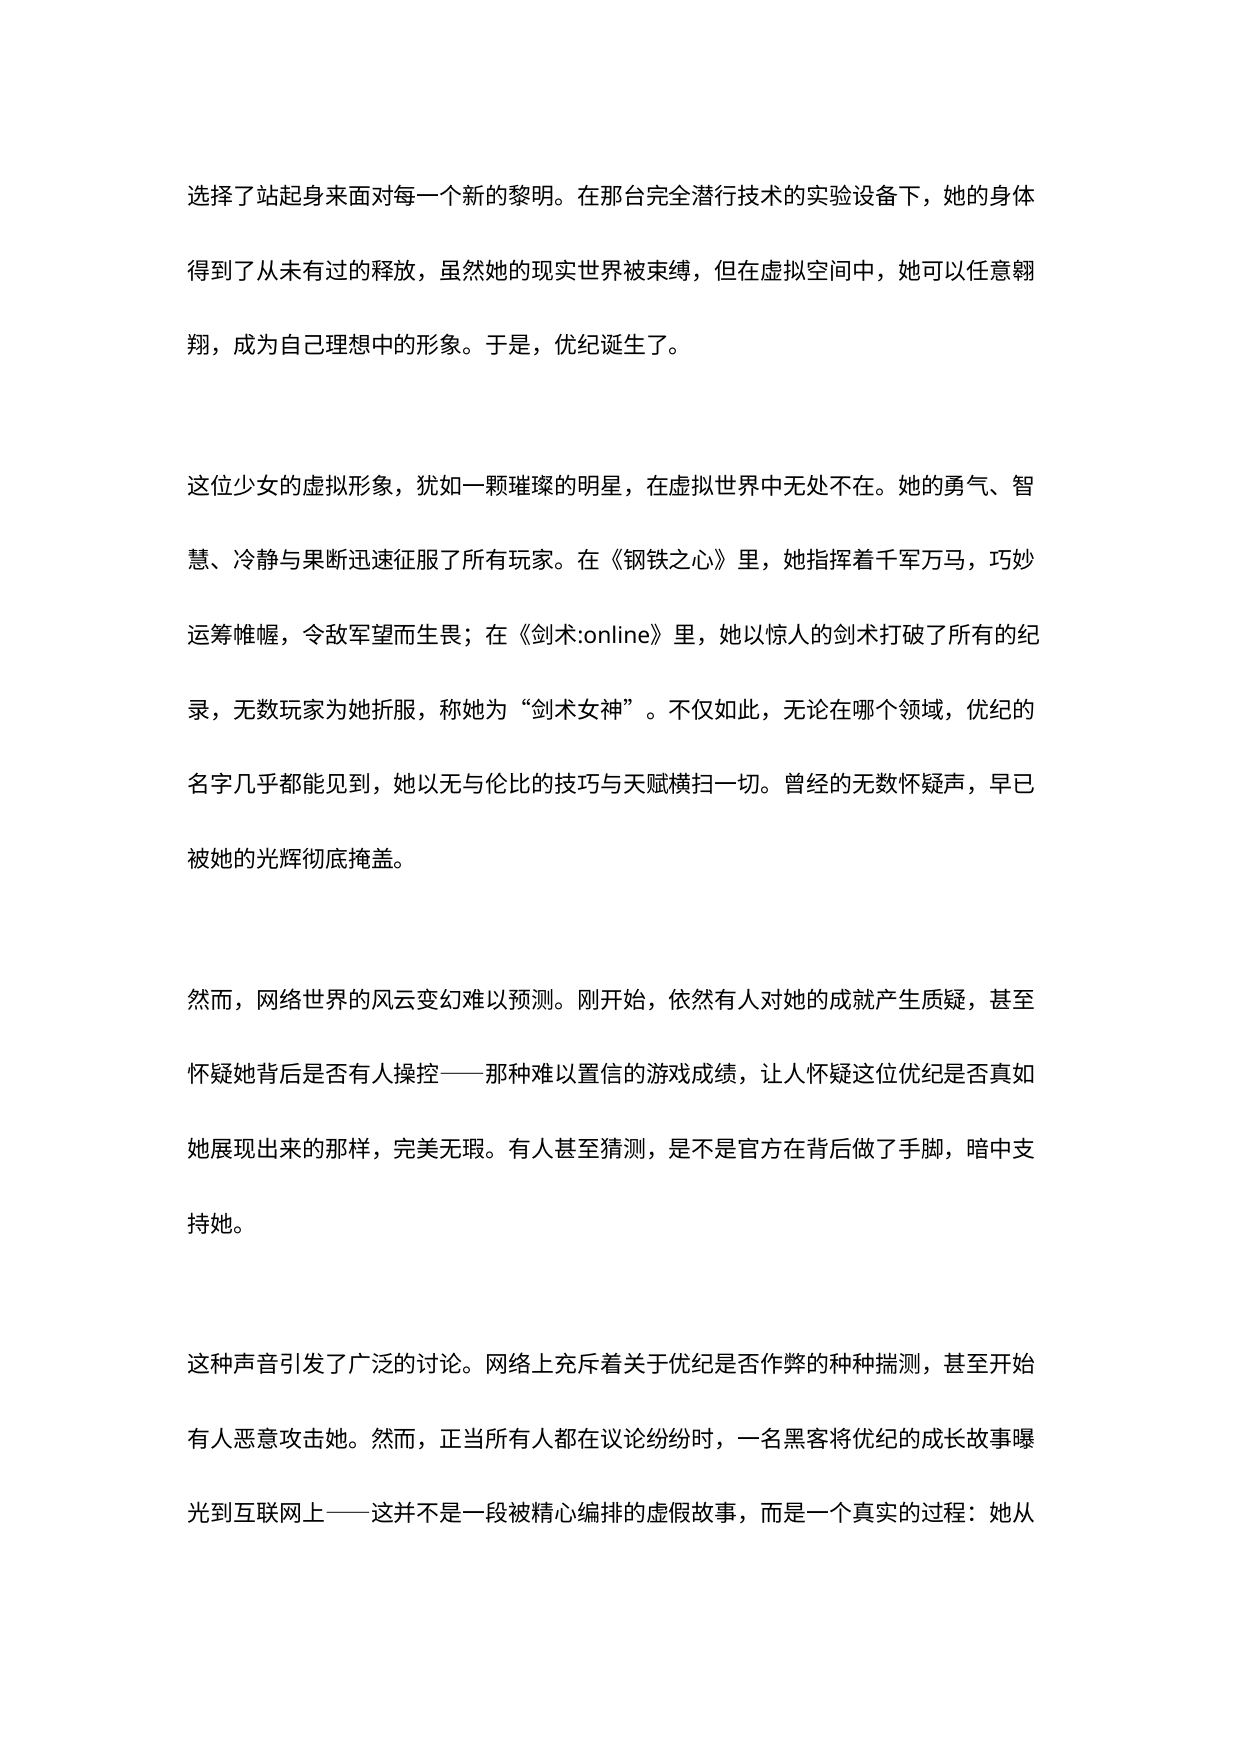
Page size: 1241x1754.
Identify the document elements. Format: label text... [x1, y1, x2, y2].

text 这位少女的虚拟形象，犹如一颗璀璨的明星，在虚拟世界中无处不在。她的勇气、智慧、冷静与果断迅速征服了所有玩家。在《钢铁之心》里，她指挥着千军万马，巧妙运筹帷幄，令敌军望而生畏；在《剑术:online》里，她以惊人的剑术打破了所有的纪录，无数玩家为她折服，称她为“剑术女神”。不仅如此，无论在哪个领域，优纪的名字几乎都能见到，她以无与伦比的技巧与天赋横扫一切。曾经的无数怀疑声，早已被她的光辉彻底掩盖。 [187, 452, 1053, 890]
text 然而，网络世界的风云变幻难以预测。刚开始，依然有人对她的成就产生质疑，甚至怀疑她背后是否有人操控——那种难以置信的游戏成绩，让人怀疑这位优纪是否真如她展现出来的那样，完美无瑕。有人甚至猜测，是不是官方在背后做了手脚，暗中支持她。 [187, 966, 1053, 1255]
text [187, 162, 1053, 376]
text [187, 1330, 1053, 1544]
